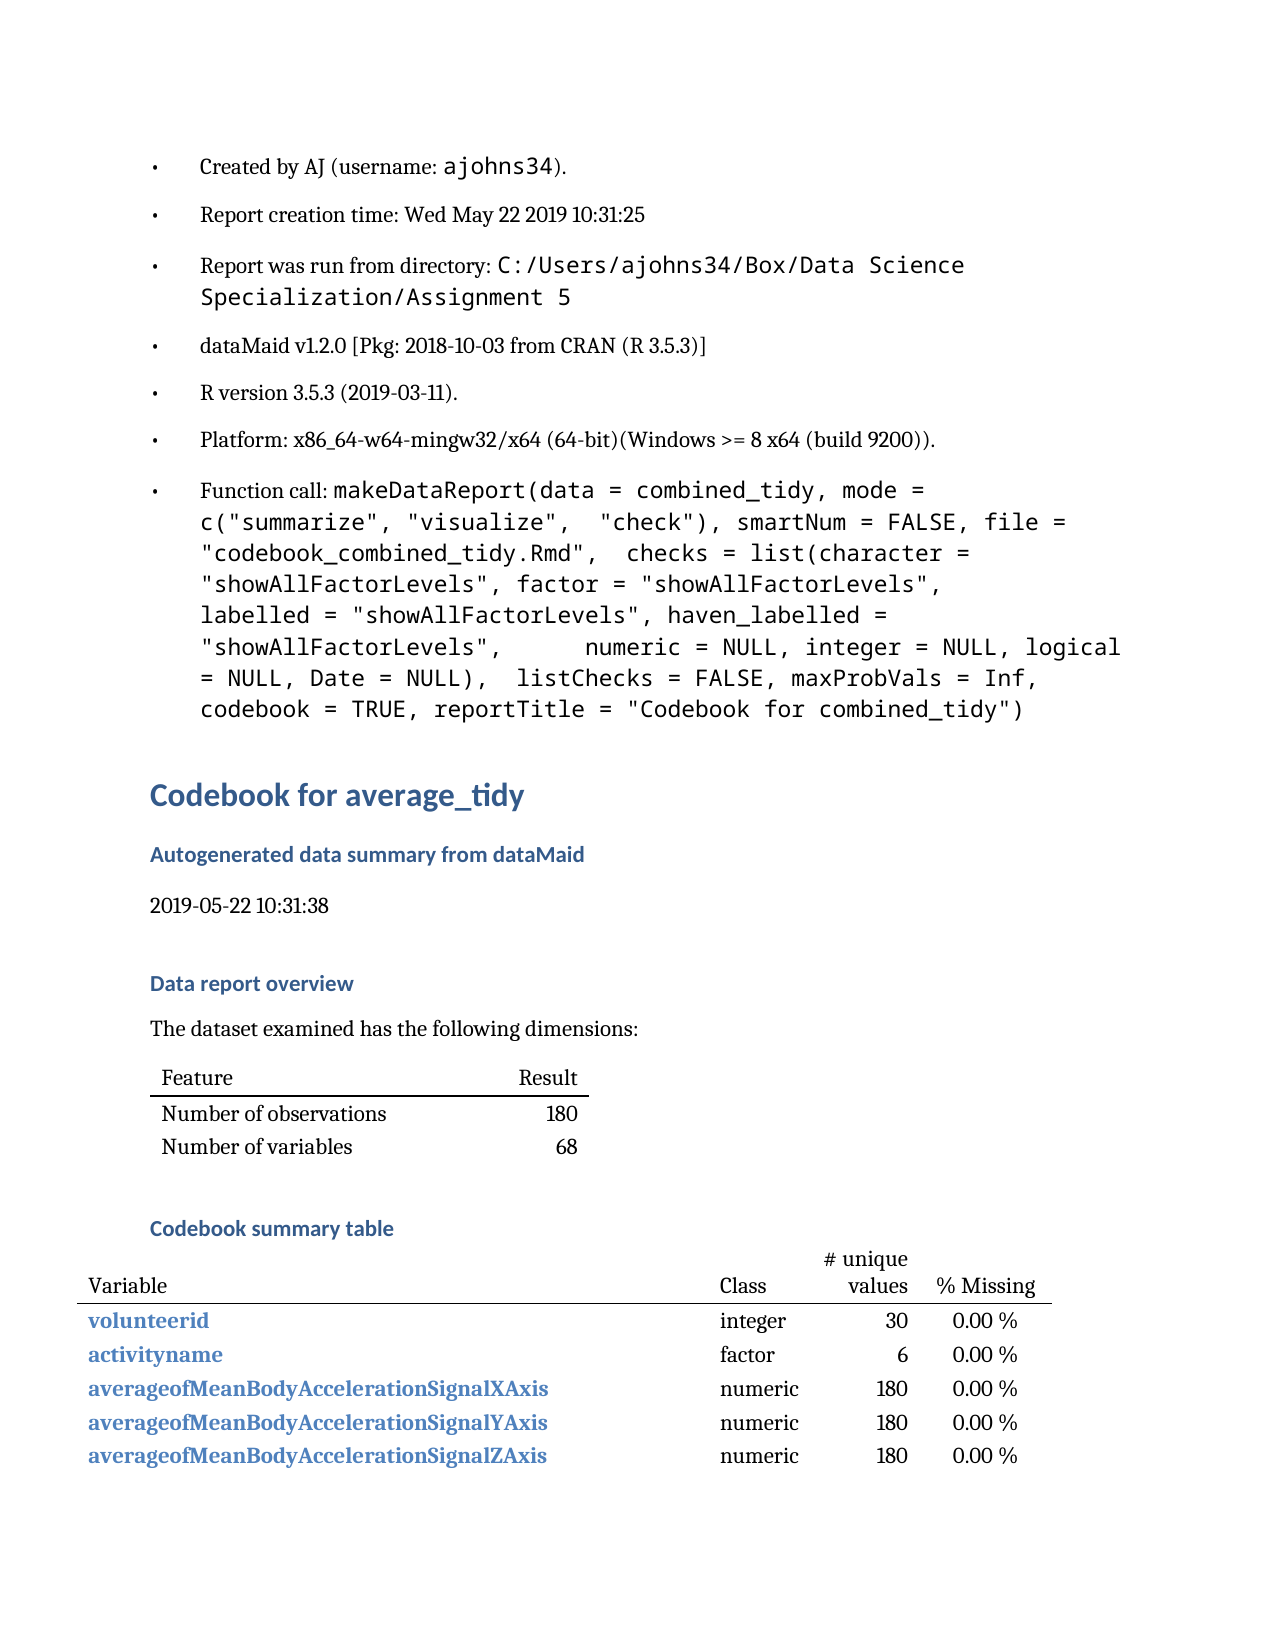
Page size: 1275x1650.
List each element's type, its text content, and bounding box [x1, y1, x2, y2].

table_header Class [709, 1242, 810, 1302]
table_header # unique values [810, 1242, 919, 1302]
table_cell 30 [810, 1304, 919, 1338]
table_cell Number of observations [150, 1097, 481, 1130]
table_cell numeric [709, 1372, 810, 1406]
list Created by AJ (username: ajohns34). [150, 150, 1125, 181]
text The dataset examined has the following dimensions: [150, 1016, 1125, 1042]
list dataMaid v1.2.0 [Pkg: 2018-10-03 from CRAN (R 3.5.3)] [150, 333, 1125, 359]
table_cell 180 [810, 1406, 919, 1439]
table_cell activityname [77, 1338, 708, 1372]
subtitle Codebook summary table [150, 1214, 1125, 1242]
list Report was run from directory: C:/Users/ajohns34/Box/Data Science Specialization/Assignment 5 [150, 249, 1125, 312]
table_cell Number of variables [150, 1130, 481, 1164]
table_cell 180 [810, 1372, 919, 1406]
table_cell 180 [481, 1097, 589, 1130]
list R version 3.5.3 (2019-03-11). [150, 380, 1125, 406]
table_cell 6 [810, 1338, 919, 1372]
table_cell 0.00 % [919, 1406, 1052, 1439]
table_cell volunteerid [77, 1304, 708, 1338]
table_header Variable [77, 1242, 708, 1302]
list Report creation time: Wed May 22 2019 10:31:25 [150, 202, 1125, 228]
table_cell 0.00 % [919, 1338, 1052, 1372]
list Platform: x86_64-w64-mingw32/x64 (64-bit)(Windows >= 8 x64 (build 9200)). [150, 427, 1125, 453]
table_header Result [481, 1061, 589, 1095]
table_cell averageofMeanBodyAccelerationSignalYAxis [77, 1406, 708, 1439]
table_cell integer [709, 1304, 810, 1338]
table_cell 68 [481, 1130, 589, 1164]
subtitle Codebook for average_tidy [150, 774, 1125, 815]
table_cell averageofMeanBodyAccelerationSignalZAxis [77, 1440, 708, 1473]
table_cell 0.00 % [919, 1372, 1052, 1406]
table_header % Missing [919, 1242, 1052, 1302]
text 2019-05-22 10:31:38 [150, 893, 1125, 919]
table_cell averageofMeanBodyAccelerationSignalXAxis [77, 1372, 708, 1406]
table_header Feature [150, 1061, 481, 1095]
table_cell factor [709, 1338, 810, 1372]
table_cell numeric [709, 1440, 810, 1473]
list Function call: makeDataReport(data = combined_tidy, mode = c("summarize", "visualize", "check"), smartNum = FALSE, file = "codebook_combined_tidy.Rmd", checks = list(character = "showAllFactorLevels", factor = "showAllFactorLevels", labelled = "showAllFactorLevels", haven_labelled = "showAllFactorLevels", numeric = NULL, integer = NULL, logical = NULL, Date = NULL), listChecks = FALSE, maxProbVals = Inf, codebook = TRUE, reportTitle = "Codebook for combined_tidy") [150, 474, 1125, 724]
subtitle Data report overview [150, 969, 1125, 997]
table_cell 0.00 % [919, 1440, 1052, 1473]
table_cell numeric [709, 1406, 810, 1439]
table_cell 0.00 % [919, 1304, 1052, 1338]
table_cell 180 [810, 1440, 919, 1473]
subtitle Autogenerated data summary from dataMaid [150, 840, 1125, 868]
